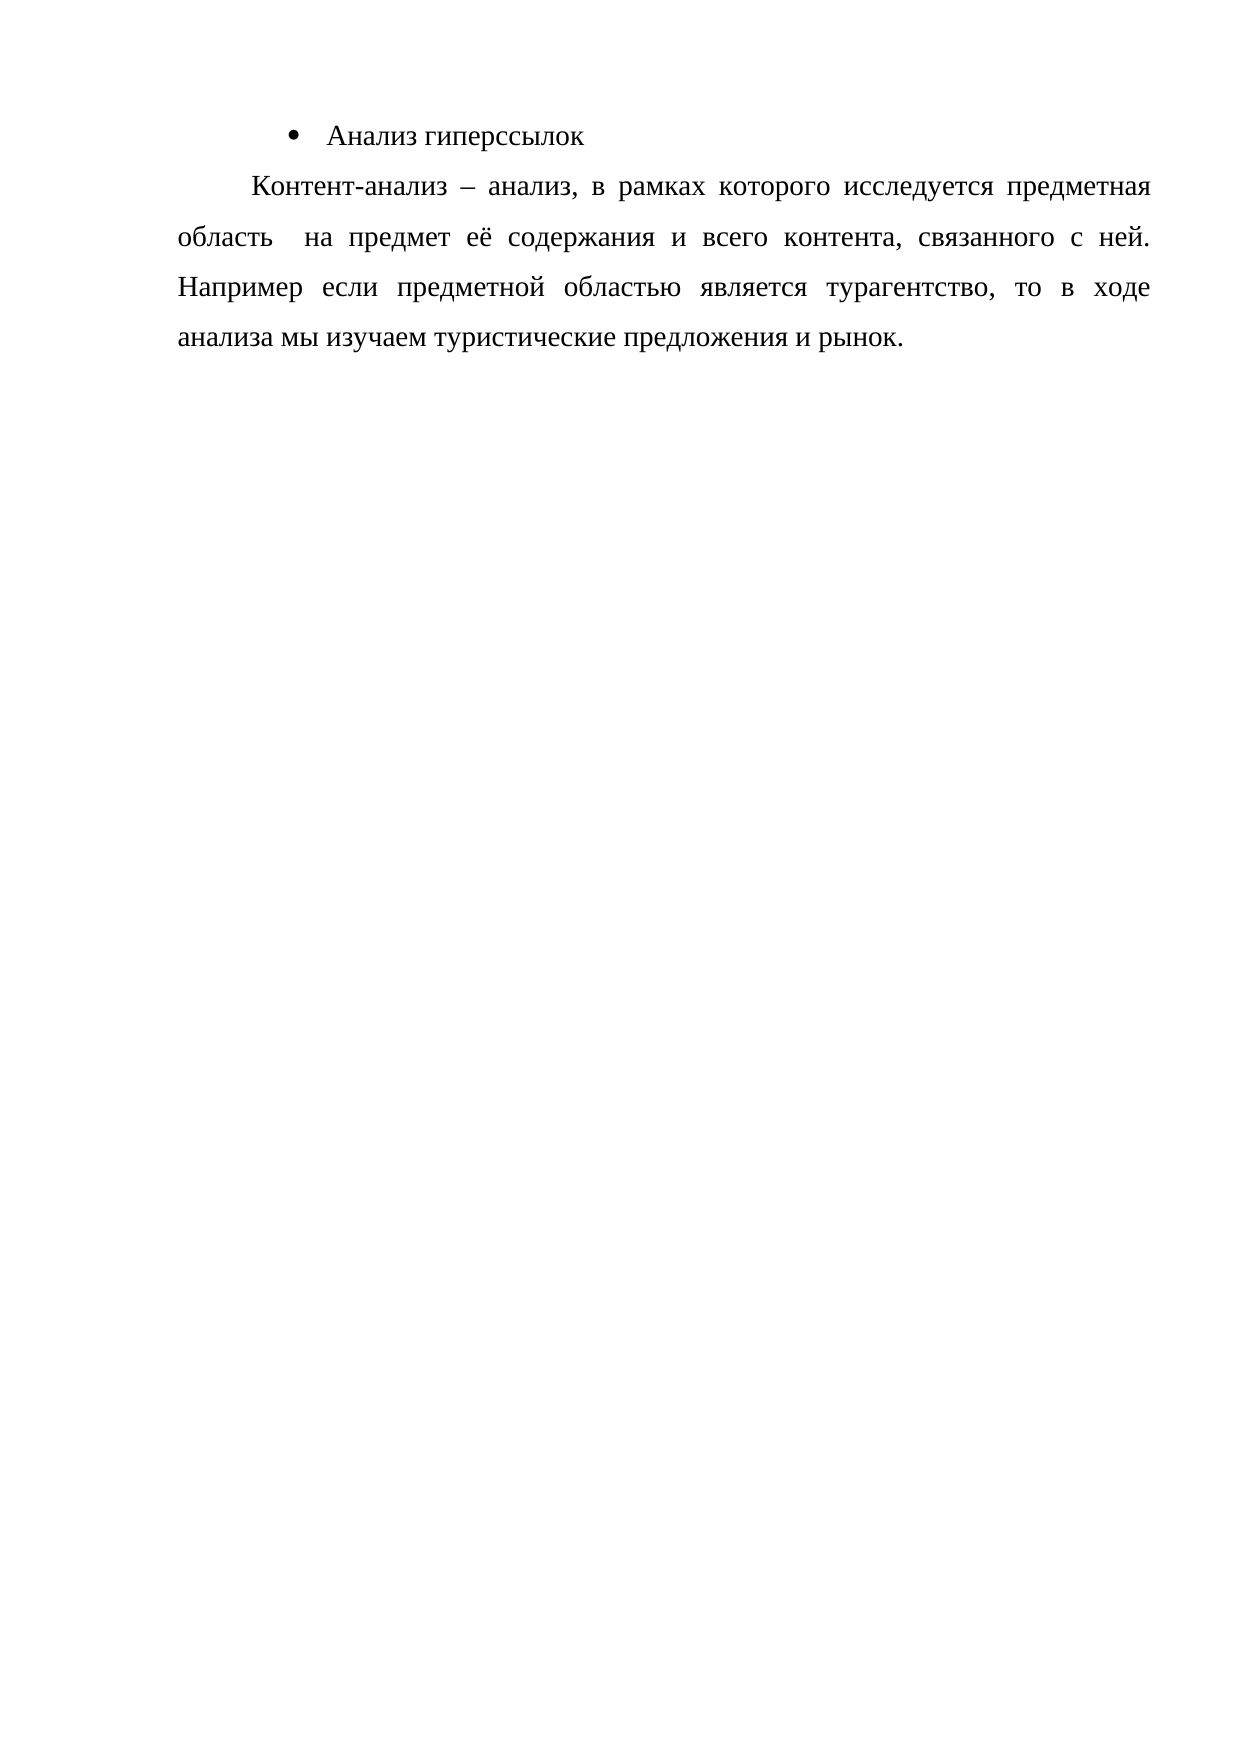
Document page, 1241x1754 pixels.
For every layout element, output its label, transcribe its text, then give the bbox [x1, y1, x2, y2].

text Контент-анализ – анализ, в рамках которого исследуется предметная область на предмет её содержания и всего контента, связанного с ней. Например если предметной областью является турагентство, то в ходе анализа мы изучаем туристические предложения и рынок. [177, 168, 1152, 353]
list Анализ гиперссылок [288, 118, 1152, 152]
